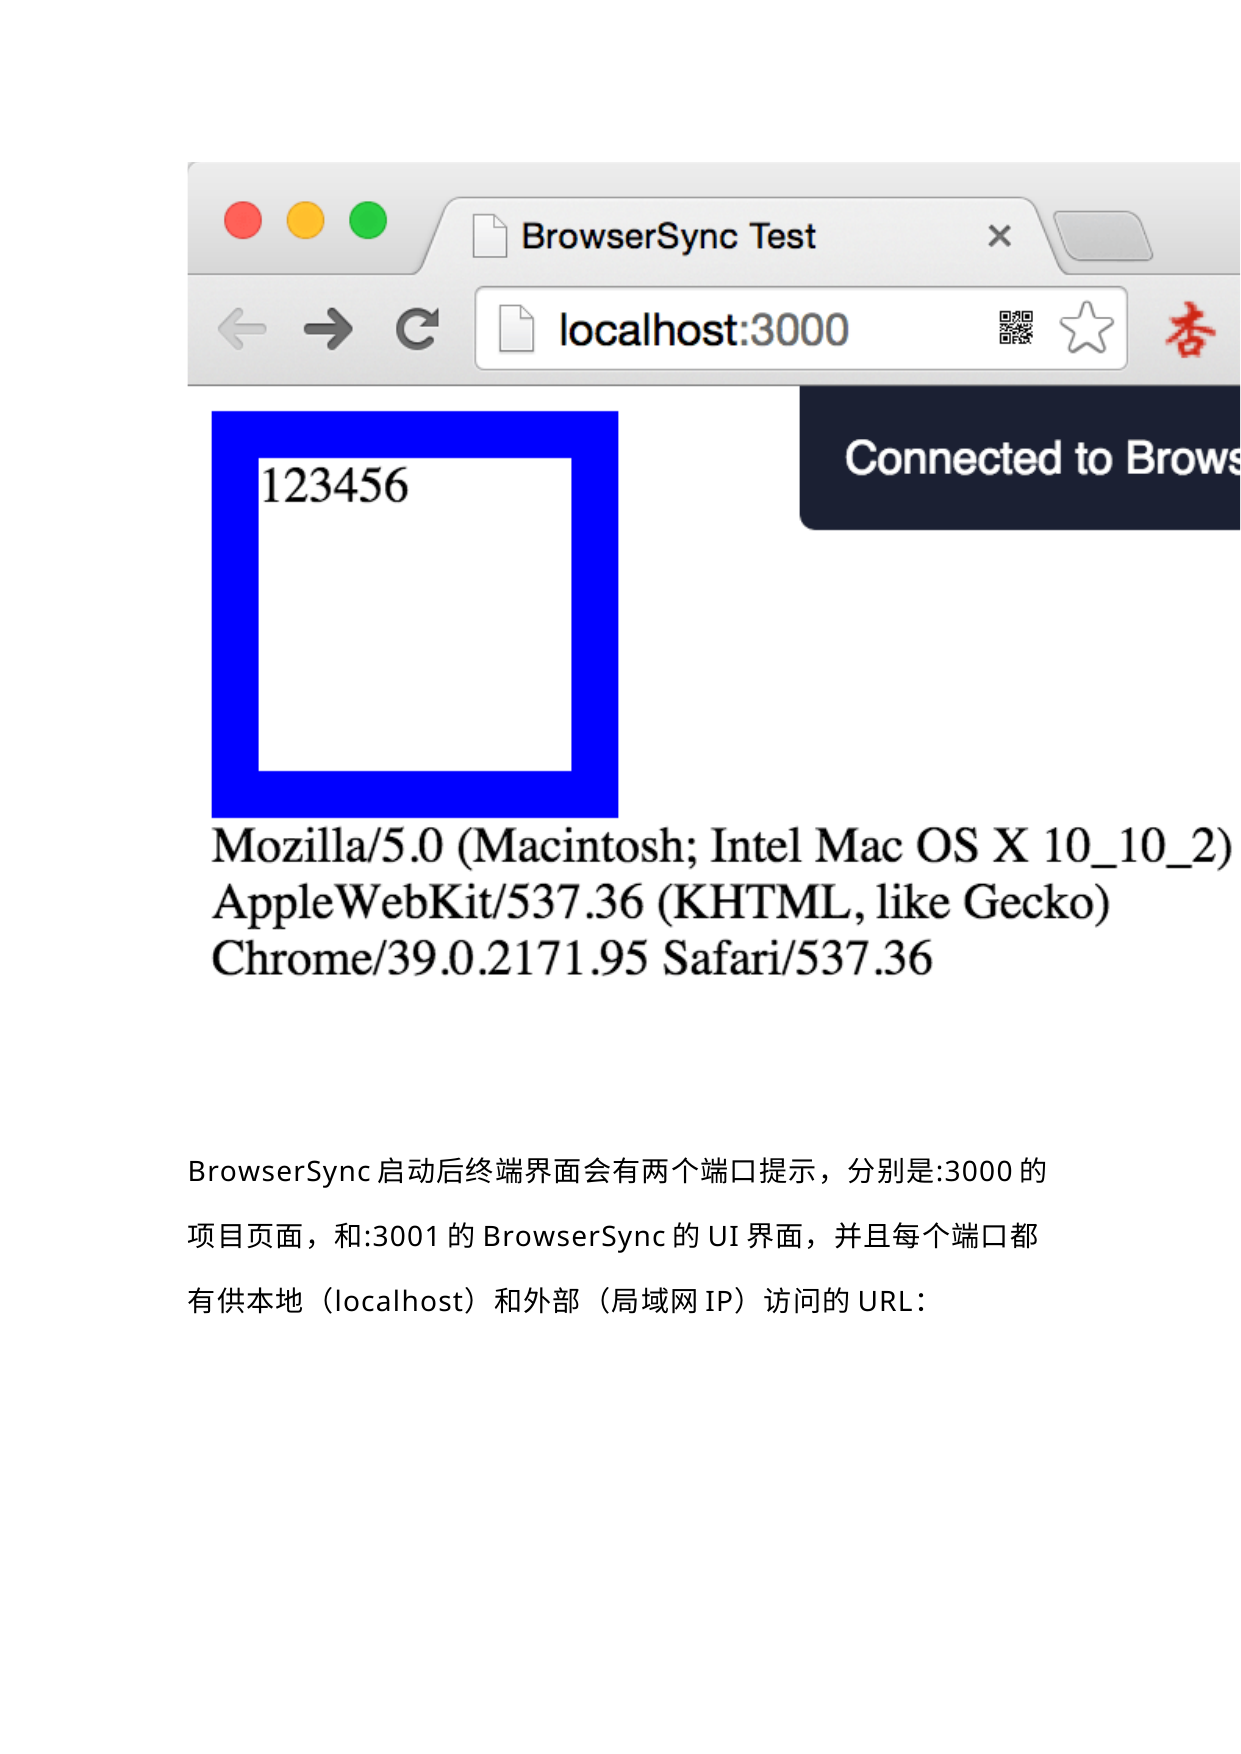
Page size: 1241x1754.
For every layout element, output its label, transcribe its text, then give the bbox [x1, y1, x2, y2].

picture [187, 162, 1241, 1125]
text 此时浏览器会自动打开http://localhost:3000的页面，我们会发现这个页面正是指向./bin目录下的index.html，这与我们在gulpfile.js中的设置相符。我们在index.html中有一个蓝色边框的box，并输出浏览器的UA： BrowserSync启动后终端界面会有两个端口提示，分别是:3000的项目页面，和:3001的BrowserSync的UI界面，并且每个端口都有供本地（localhost）和外部（局域网IP）访问的URL： 因为我们把BrowserSync的reload加到了gulp的watch里，所以只要./bin下面的文件发生变化所有访问local URL或External URL的客户端（client）都会自动刷新。 接下来我们把手机和电脑要连接在同一个无线局域网里，我们可以直接通过微信扫码访问External的URL，如本例中的http://192.168.0.141:3000。此时手机显示如下： [187, 1125, 1053, 1332]
